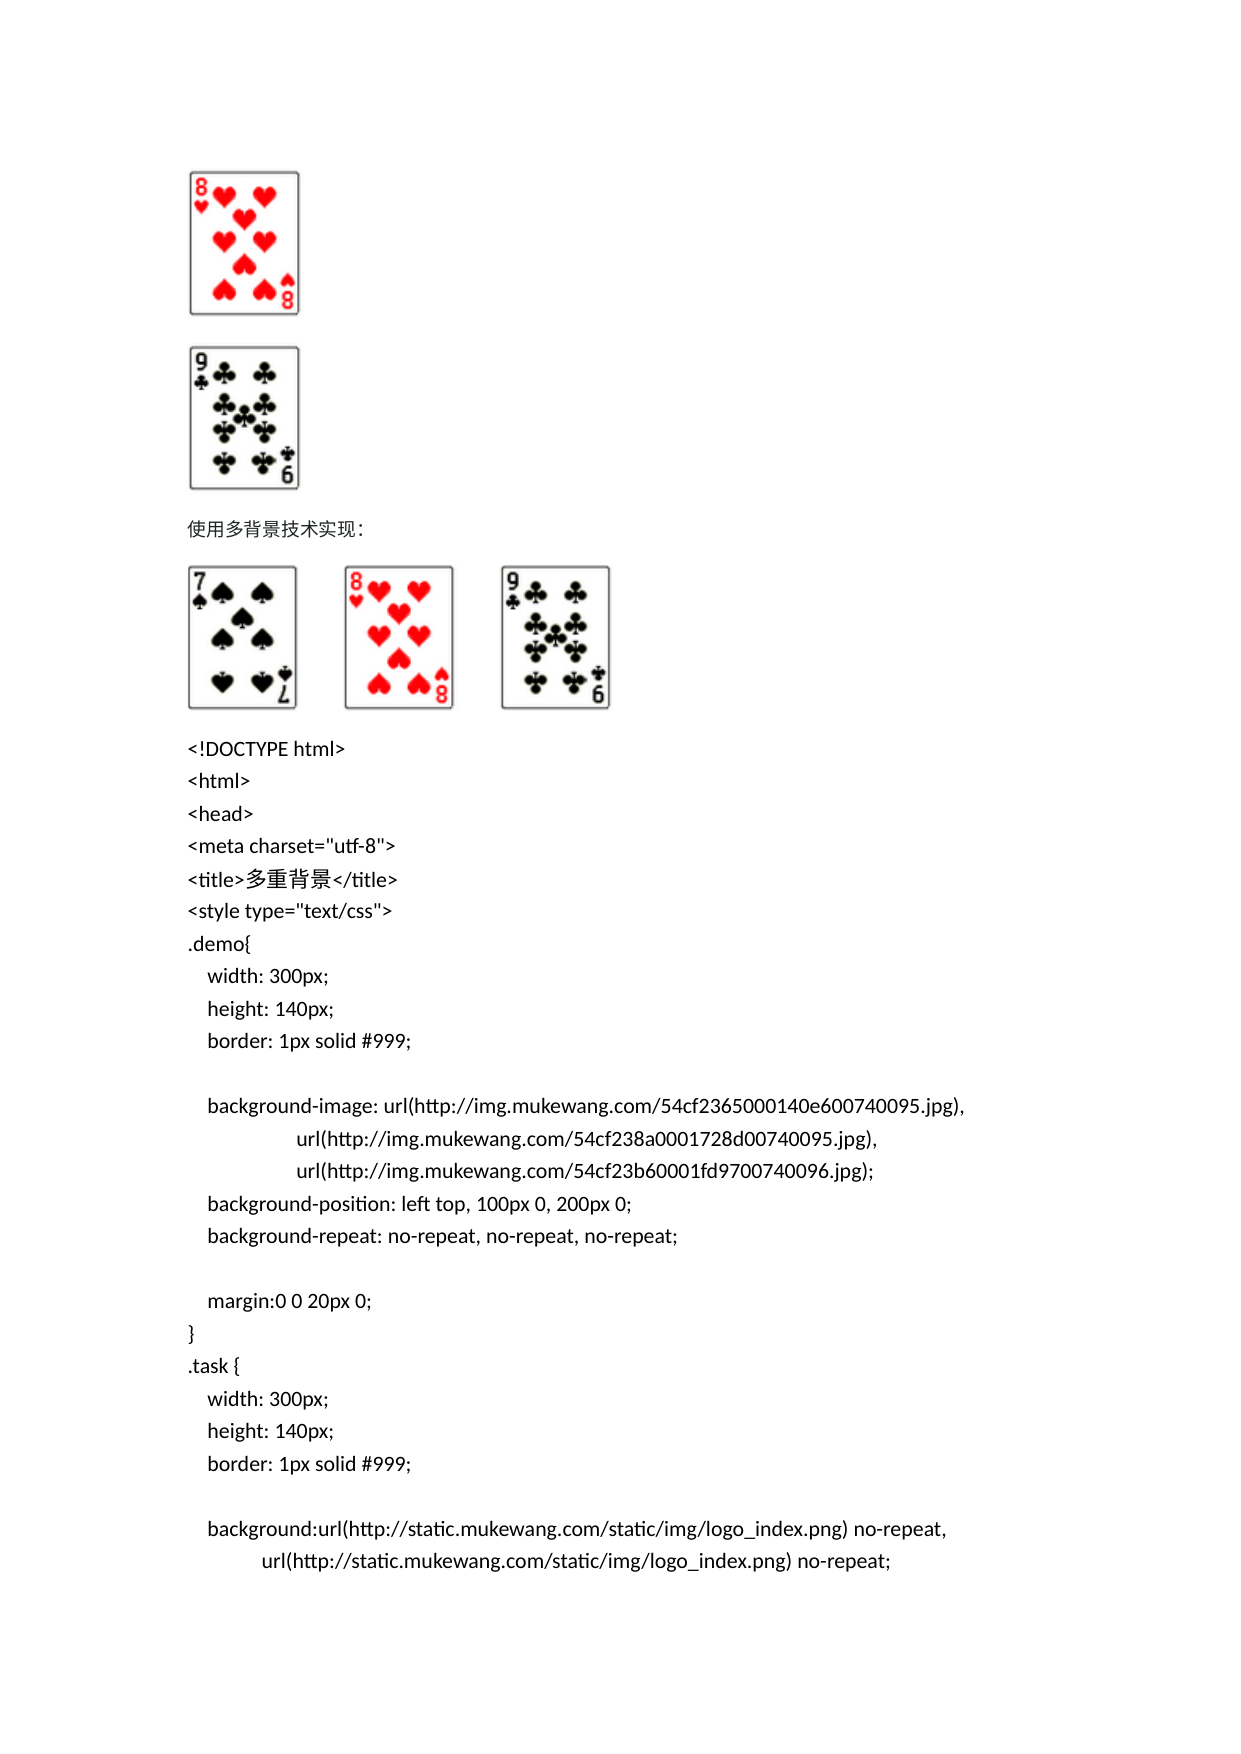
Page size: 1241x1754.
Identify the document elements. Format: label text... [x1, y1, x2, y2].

text border: 1px solid #999; [187, 1024, 1053, 1057]
text url(http://img.mukewang.com/54cf238a0001728d00740095.jpg), [187, 1122, 1053, 1154]
text <title>多重背景</title> [187, 862, 1053, 894]
picture [187, 343, 304, 494]
text background-image: url(http://img.mukewang.com/54cf2365000140e600740095.jpg), [187, 1089, 1053, 1122]
text height: 140px; [187, 992, 1053, 1024]
text height: 140px; [187, 1414, 1053, 1447]
text width: 300px; [187, 1382, 1053, 1414]
text background:url(http://static.mukewang.com/static/img/logo_index.png) no-repeat, [187, 1512, 1053, 1544]
text <style type="text/css"> [187, 894, 1053, 927]
text <!DOCTYPE html> [187, 732, 1053, 764]
text } [187, 1317, 1053, 1349]
text .demo{ [187, 927, 1053, 959]
text border: 1px solid #999; [187, 1447, 1053, 1479]
text background-repeat: no-repeat, no-repeat, no-repeat; [187, 1219, 1053, 1252]
text background-position: left top, 100px 0, 200px 0; [187, 1187, 1053, 1219]
text margin:0 0 20px 0; [187, 1284, 1053, 1317]
picture [187, 168, 304, 318]
text width: 300px; [187, 959, 1053, 992]
text 使用多背景技术实现： [187, 512, 1053, 544]
text .task { [187, 1349, 1053, 1382]
text <head> [187, 797, 1053, 829]
text url(http://static.mukewang.com/static/img/logo_index.png) no-repeat; [187, 1544, 1053, 1577]
text url(http://img.mukewang.com/54cf23b60001fd9700740096.jpg); [187, 1154, 1053, 1187]
text <html> [187, 764, 1053, 797]
text <meta charset="utf-8"> [187, 829, 1053, 862]
picture [187, 564, 624, 712]
